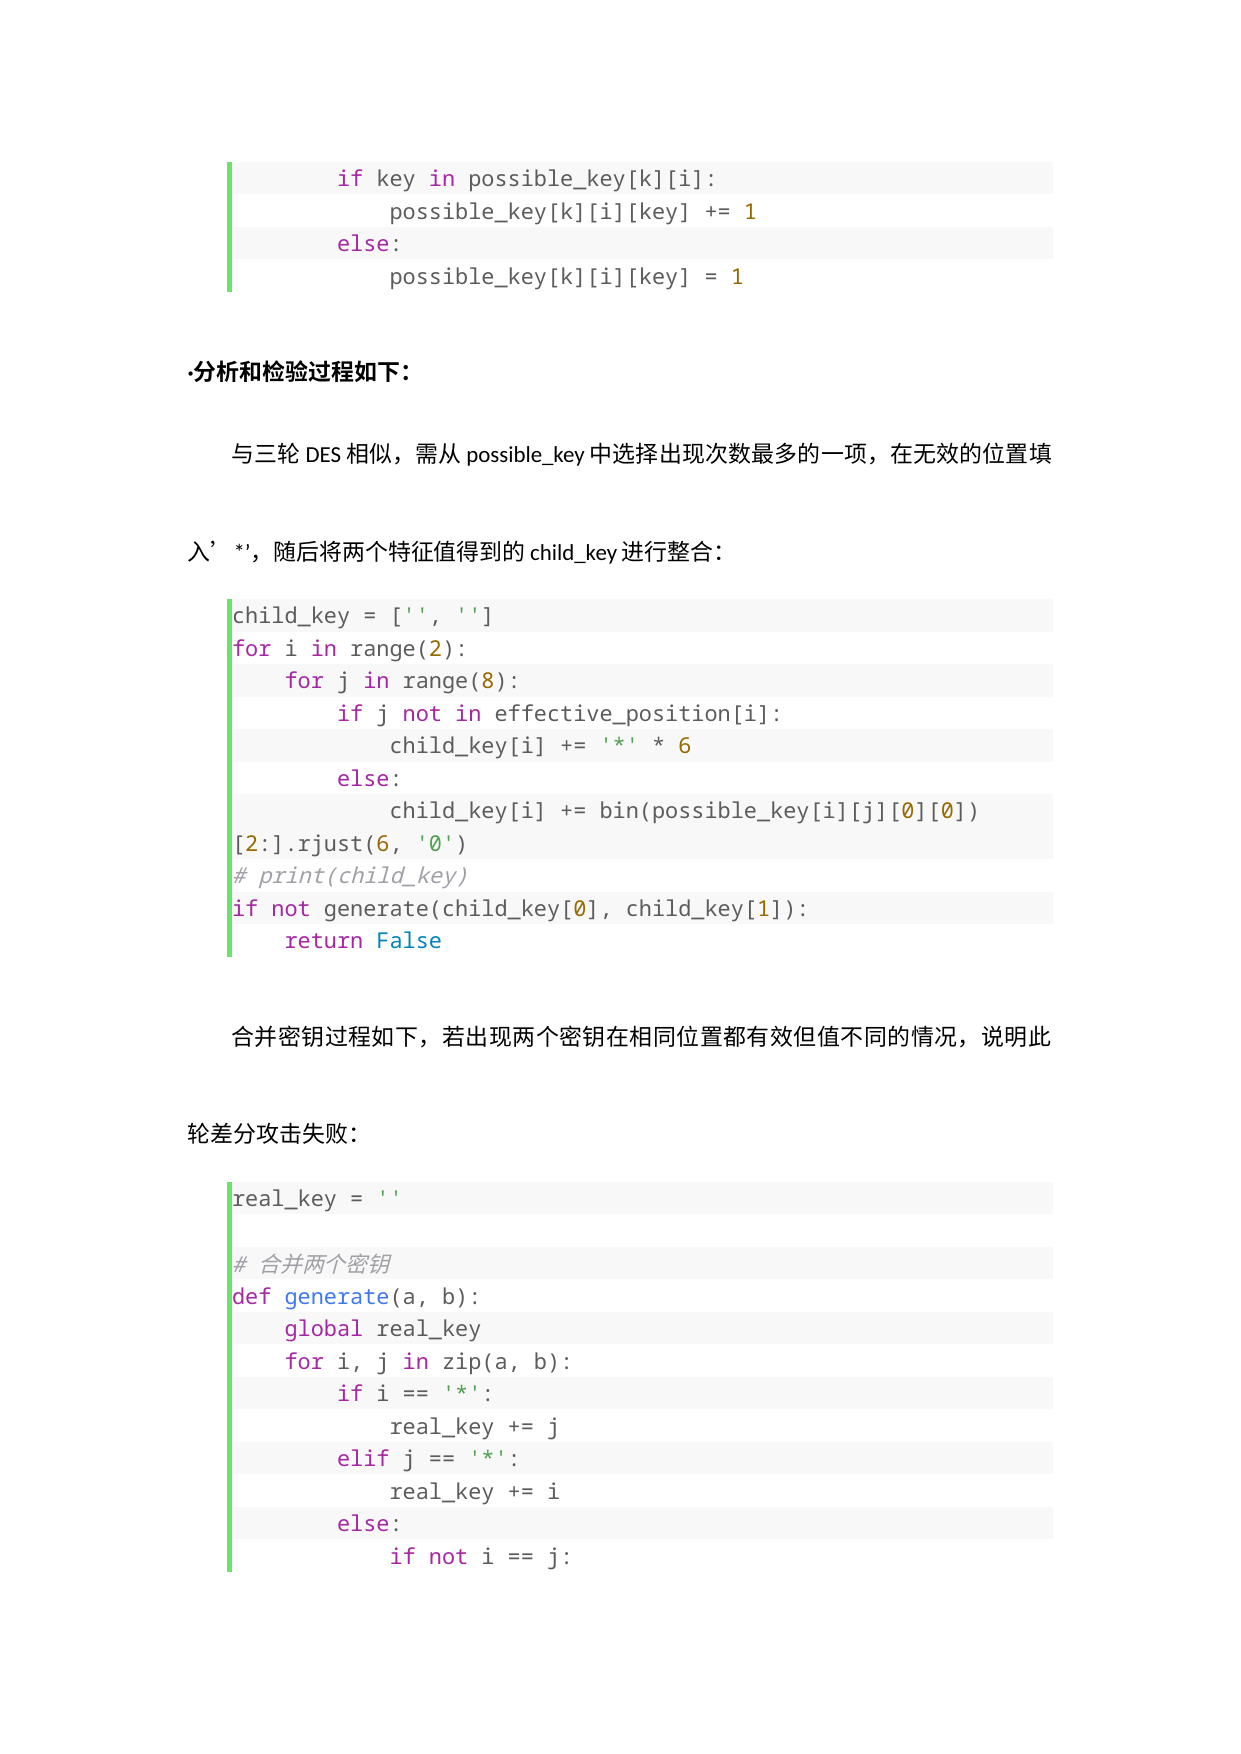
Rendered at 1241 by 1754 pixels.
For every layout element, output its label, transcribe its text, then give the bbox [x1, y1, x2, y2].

text return False [232, 924, 1053, 957]
text if not generate(child_key[0], child_key[1]): [232, 892, 1053, 924]
text def generate(a, b): [232, 1279, 1053, 1312]
text else: [232, 227, 1053, 259]
text real_key += j [232, 1409, 1053, 1442]
text else: [232, 762, 1053, 794]
text ·分析和检验过程如下： [187, 338, 1053, 403]
text 合并密钥过程如下，若出现两个密钥在相同位置都有效但值不同的情况，说明此轮差分攻击失败： [187, 1003, 1053, 1166]
text child_key[i] += '*' * 6 [232, 729, 1053, 762]
text for i, j in zip(a, b): [232, 1344, 1053, 1377]
text if j not in effective_position[i]: [232, 697, 1053, 729]
text 与三轮DES相似，需从possible_key中选择出现次数最多的一项，在无效的位置填入’*’，随后将两个特征值得到的child_key进行整合： [187, 420, 1053, 582]
text possible_key[k][i][key] = 1 [232, 259, 1053, 292]
text if not i == j: [232, 1539, 1053, 1572]
text real_key += i [232, 1474, 1053, 1507]
text real_key = '' [232, 1182, 1053, 1214]
text child_key[i] += bin(possible_key[i][j][0][0])[2:].rjust(6, '0') [232, 794, 1053, 859]
text elif j == '*': [232, 1442, 1053, 1474]
text child_key = ['', ''] [232, 599, 1053, 632]
text if key in possible_key[k][i]: [232, 162, 1053, 194]
text else: [232, 1507, 1053, 1539]
text possible_key[k][i][key] += 1 [232, 194, 1053, 227]
text for i in range(2): [232, 632, 1053, 664]
text # print(child_key) [232, 859, 1053, 892]
text for j in range(8): [232, 664, 1053, 697]
text global real_key [232, 1312, 1053, 1344]
text # 合并两个密钥 [232, 1247, 1053, 1279]
text if i == '*': [232, 1377, 1053, 1409]
